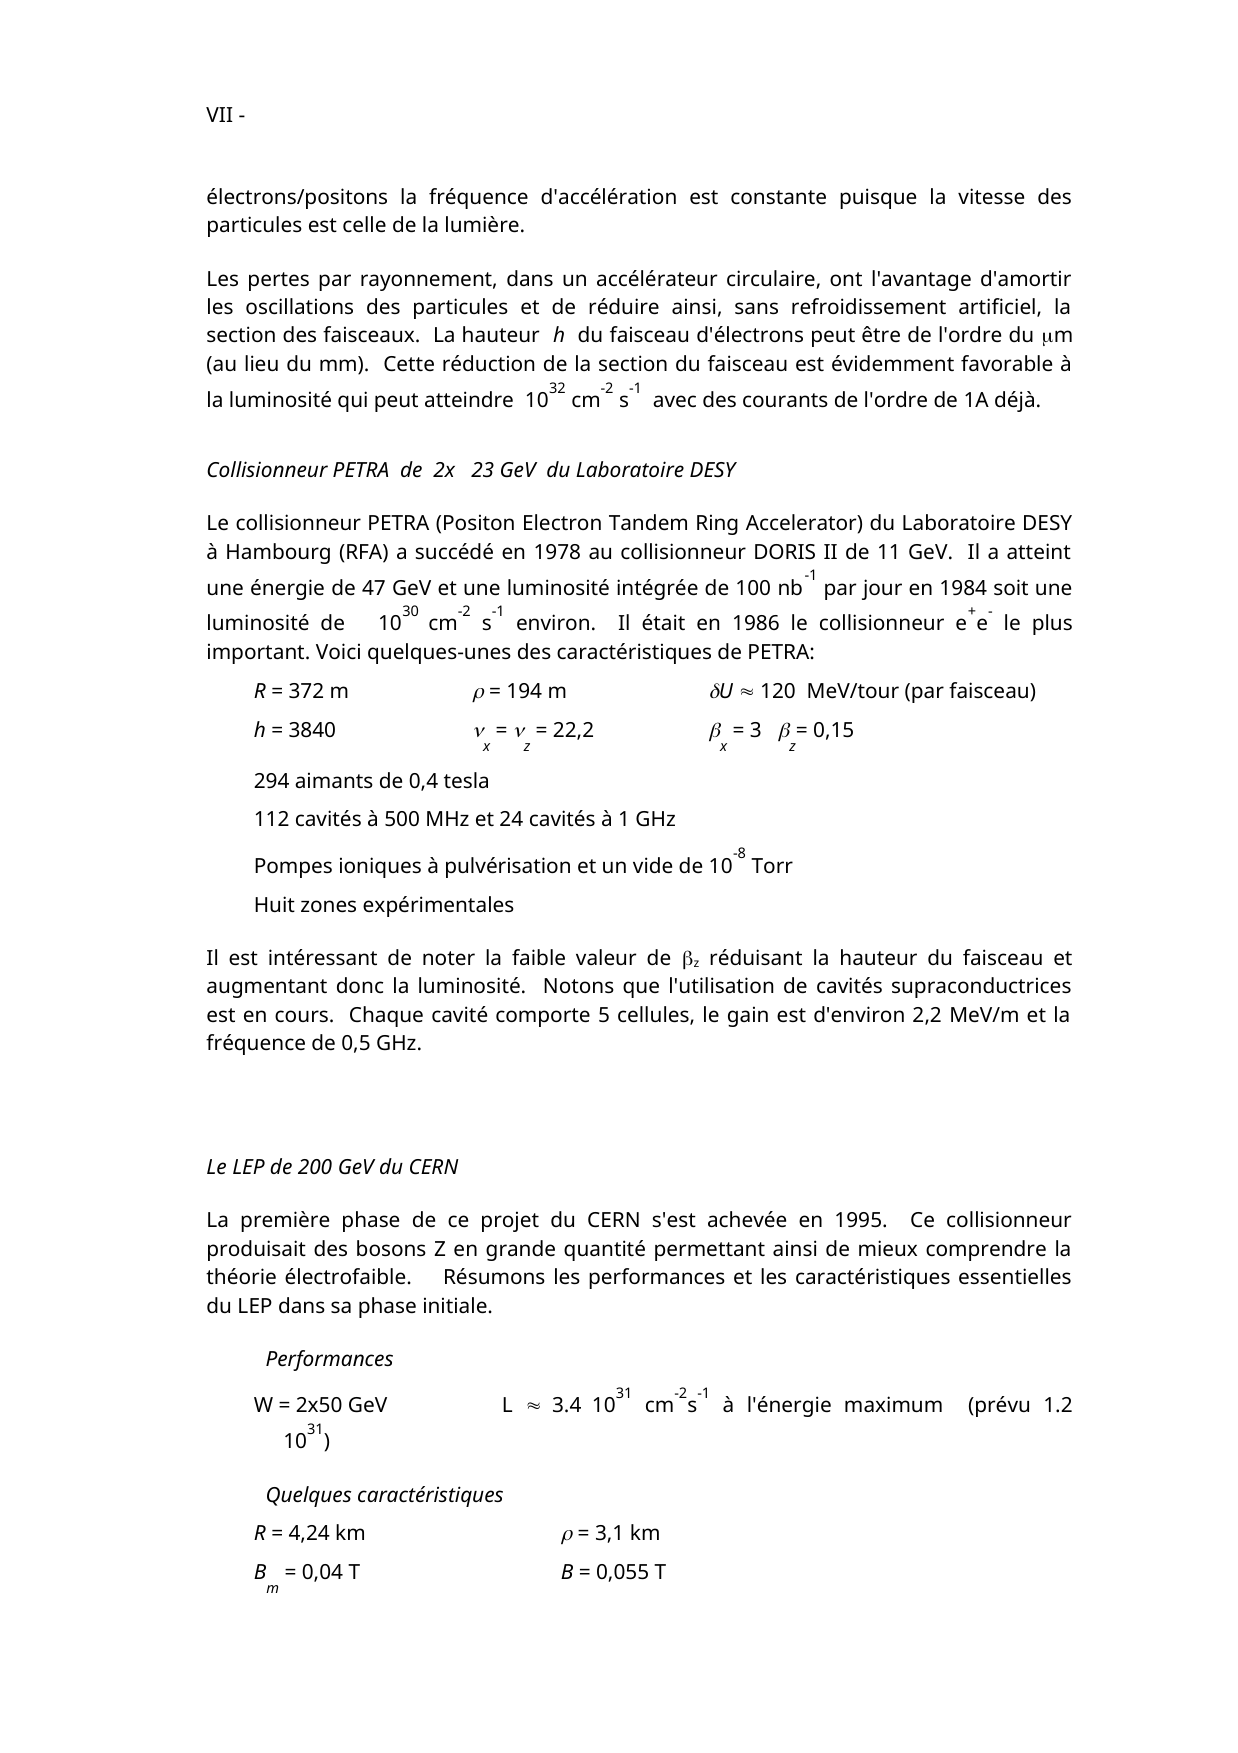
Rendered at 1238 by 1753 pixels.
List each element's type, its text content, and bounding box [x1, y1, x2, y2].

text Bm = 0,04 T B = 0,055 T [253, 1557, 1073, 1598]
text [206, 182, 1073, 239]
text Les pertes par rayonnement, dans un accélérateur circulaire, ont l'avantage d'amortir les oscillations des particules et de réduire ainsi, sans refroidissement artificiel, la section des faisceaux. La hauteur h du faisceau d'électrons peut être de l'ordre du m (au lieu du mm). Cette réduction de la section du faisceau est évidemment favorable à la luminosité qui peut atteindre 1032 cm-2 s-1 avec des courants de l'ordre de 1A déjà. [206, 264, 1073, 413]
subtitle Le LEP de 200 GeV du CERN [206, 1152, 1073, 1180]
text Pompes ioniques à pulvérisation et un vide de 10-8 Torr [253, 843, 1073, 879]
text Le collisionneur PETRA (Positon Electron Tandem Ring Accelerator) du Laboratoire DESY à Hambourg (RFA) a succédé en 1978 au collisionneur DORIS II de 11 GeV. Il a atteint une énergie de 47 GeV et une luminosité intégrée de 100 nb-1 par jour en 1984 soit une luminosité de 1030 cm-2 s-1 environ. Il était en 1986 le collisionneur e+e- le plus important. Voici quelques-unes des caractéristiques de PETRA: [206, 508, 1073, 665]
text Huit zones expérimentales [253, 890, 1073, 918]
text 112 cavités à 500 MHz et 24 cavités à 1 GHz [253, 804, 1073, 833]
text R = 372 m  = 194 m U  120 MeV/tour (par faisceau) [253, 676, 1073, 704]
text La première phase de ce projet du CERN s'est achevée en 1995. Ce collisionneur produisait des bosons Z en grande quantité permettant ainsi de mieux comprendre la théorie électrofaible. Résumons les performances et les caractéristiques essentielles du LEP dans sa phase initiale. [206, 1205, 1073, 1319]
text h = 3840 x = z = 22,2 x = 3 z= 0,15 [253, 715, 1073, 755]
subtitle Collisionneur PETRA de 2x 23 GeV du Laboratoire DESY [206, 455, 1073, 483]
text Quelques caractéristiques [265, 1480, 1073, 1508]
text 294 aimants de 0,4 tesla [253, 766, 1073, 794]
text Performances [265, 1344, 1073, 1373]
text W = 2x50 GeV L 3.41031 cm-2s-1 à l'énergie maximum (prévu 1.2 1031) [253, 1383, 1073, 1455]
text R = 4,24 km  = 3,1 km [253, 1518, 1073, 1547]
text Il est intéressant de noter la faible valeur de z réduisant la hauteur du faisceau et augmentant donc la luminosité. Notons que l'utilisation de cavités supraconductrices est en cours. Chaque cavité comporte 5 cellules, le gain est d'environ 2,2 MeV/m et la fréquence de 0,5 GHz. [206, 943, 1073, 1057]
